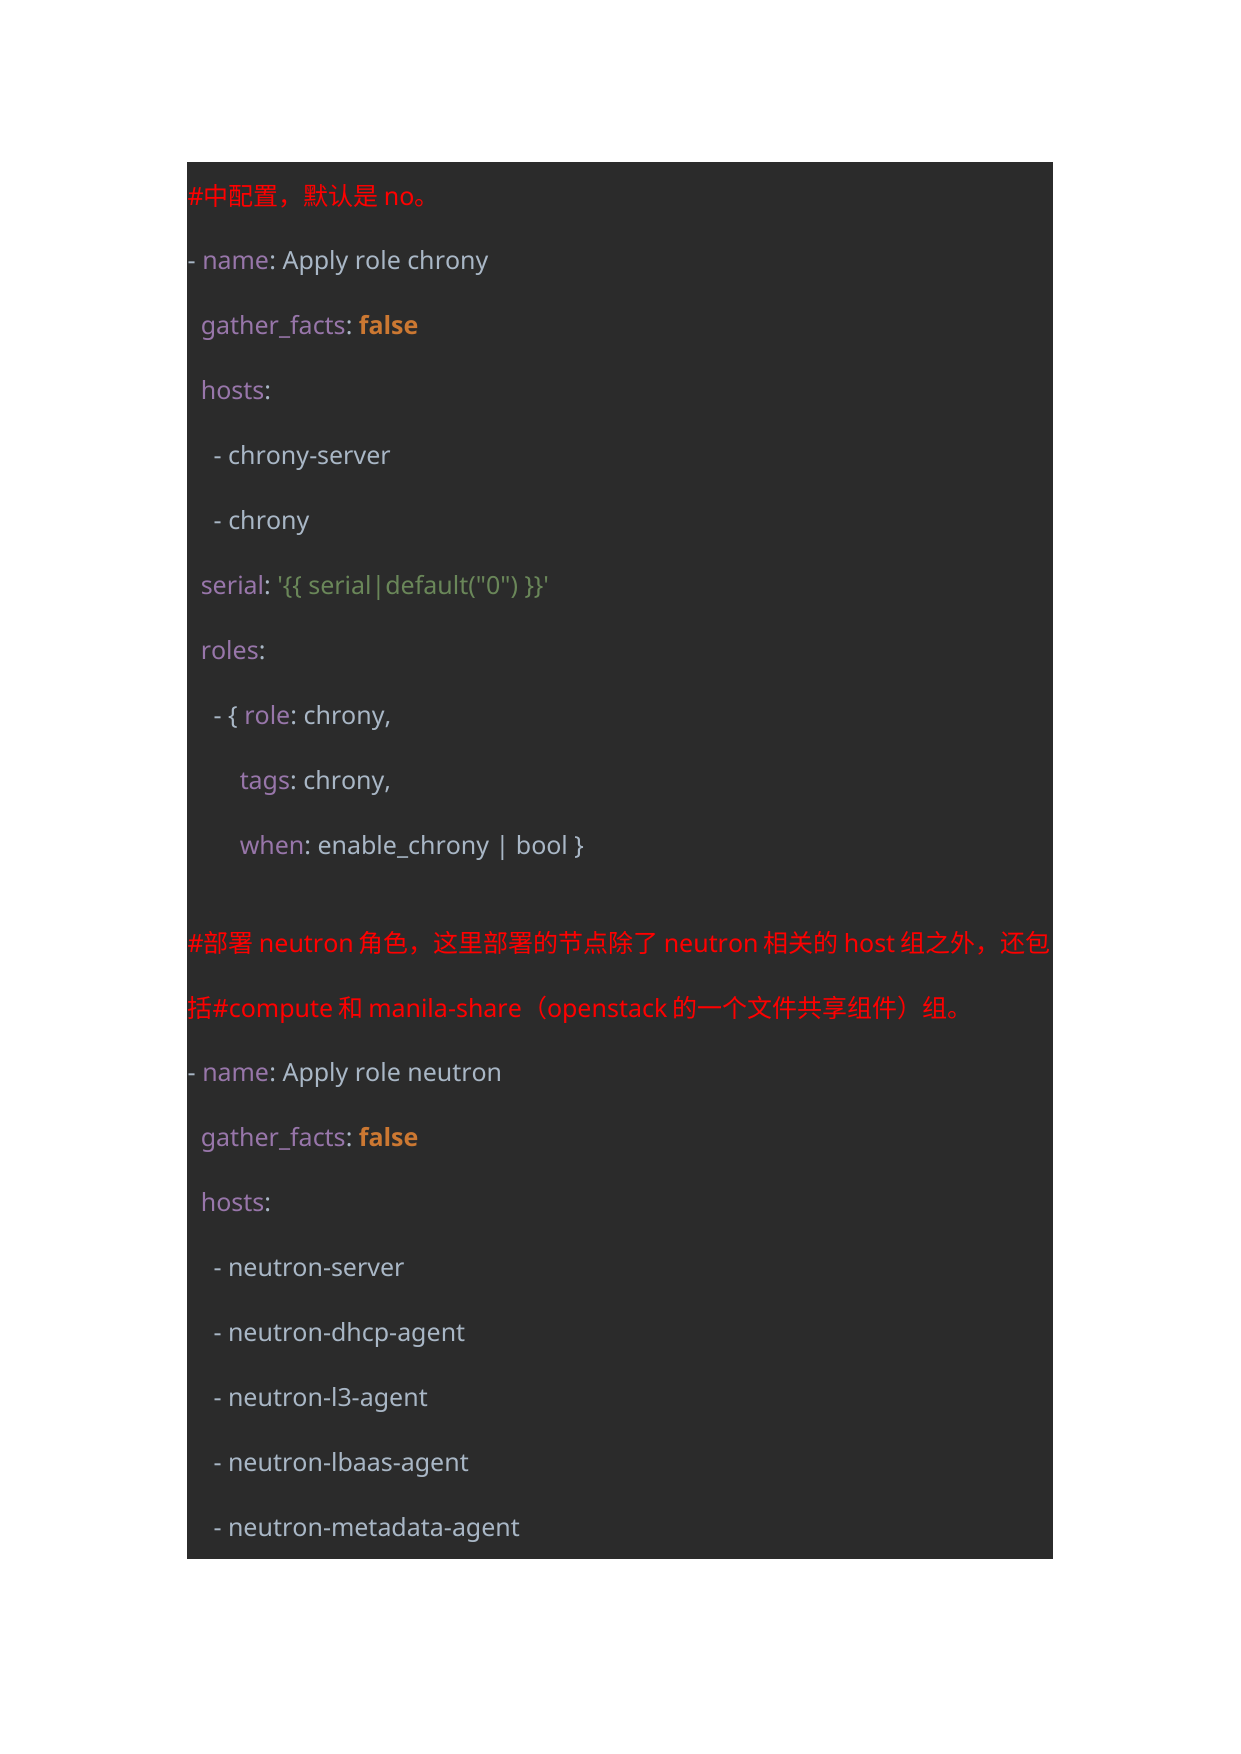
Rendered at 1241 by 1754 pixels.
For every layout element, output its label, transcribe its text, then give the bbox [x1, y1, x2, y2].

text #部署neutron角色，这里部署的节点除了neutron相关的host组之外，还包括#compute和manila-share（openstack的一个文件共享组件）组。 [187, 909, 1053, 1039]
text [187, 1039, 1053, 1559]
text #中配置，默认是no。 - name: Apply role chrony gather_facts: false hosts: - chrony-server - chrony serial: '{{ serial|default("0") }}' roles: - { role: chrony, tags: chrony, when: enable_chrony | bool } [187, 162, 1053, 877]
